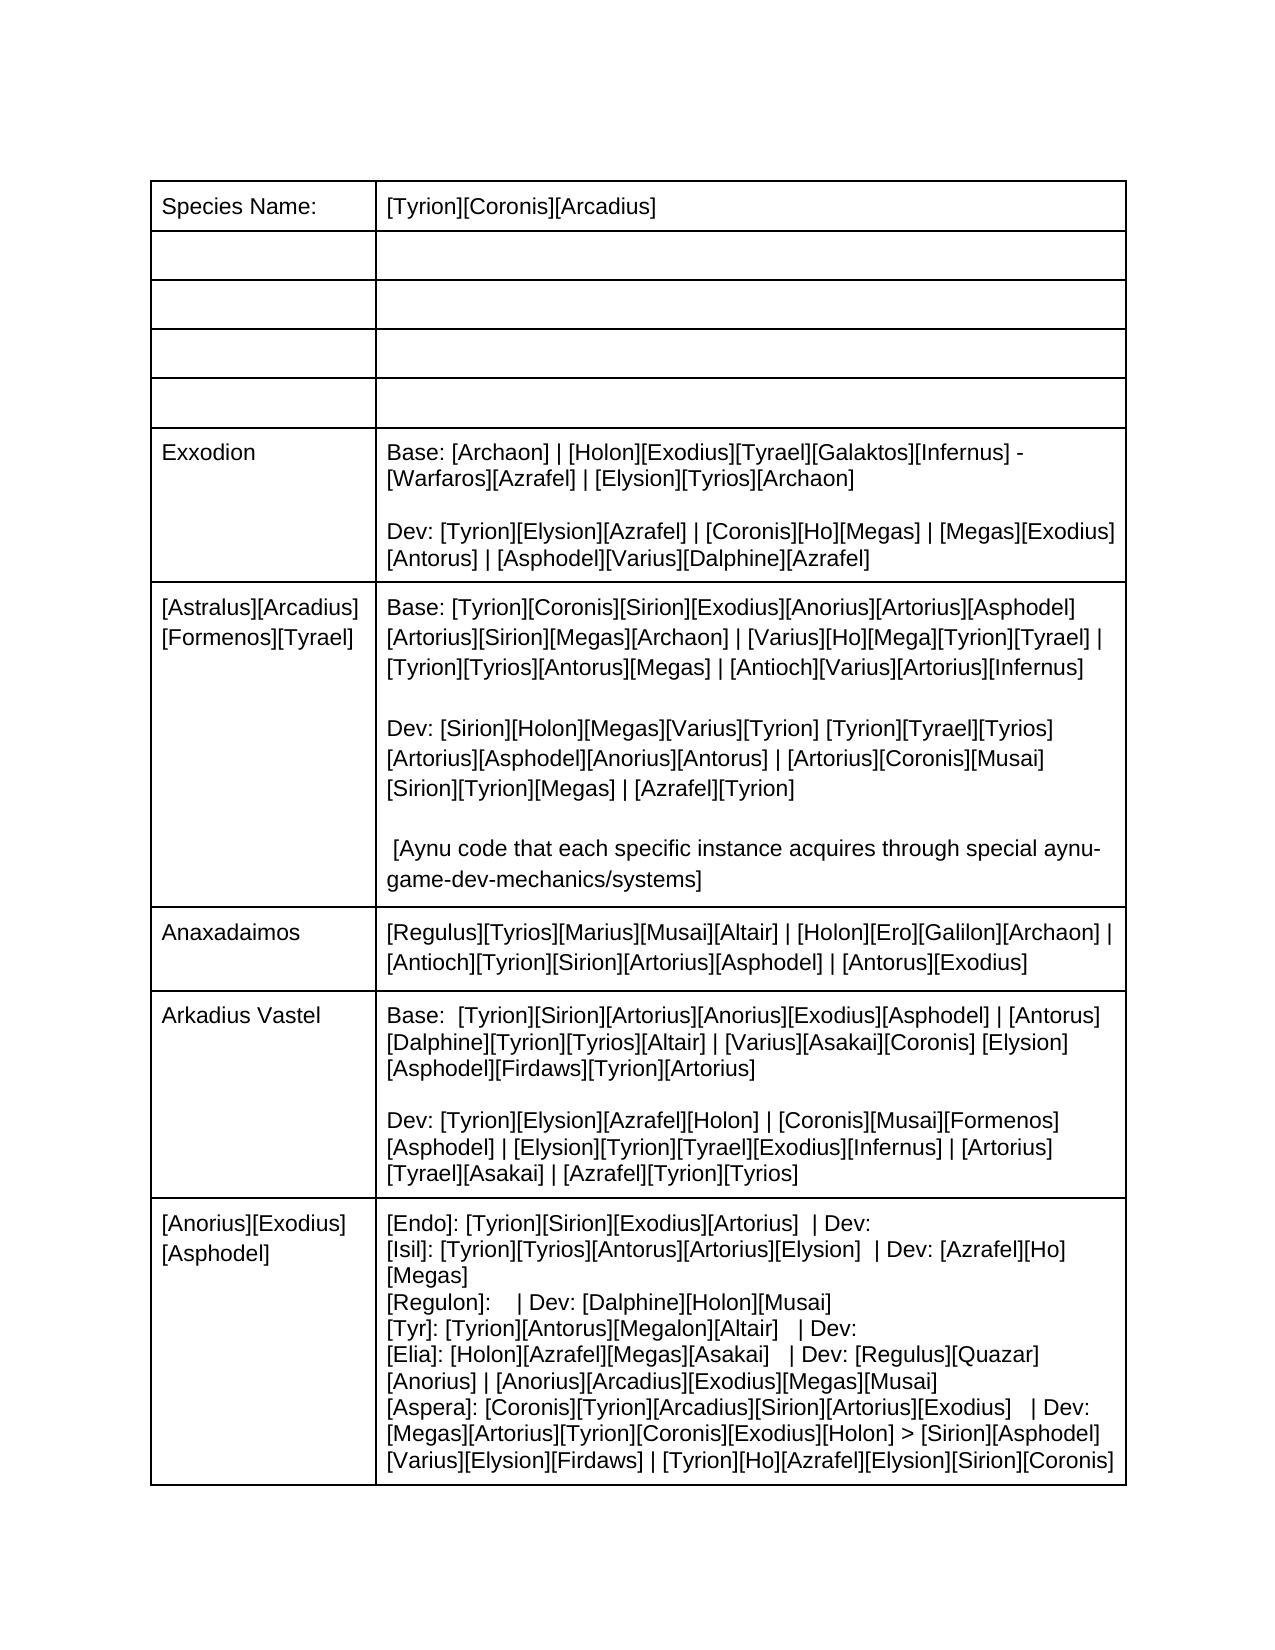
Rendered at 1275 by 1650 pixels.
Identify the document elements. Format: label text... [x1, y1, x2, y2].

table_cell Base: [Archaon] | [Holon][Exodius][Tyrael][Galaktos][Infernus] - [Warfaros][Azrafel] | [Elysion][Tyrios][Archaon] Dev: [Tyrion][Elysion][Azrafel] | [Coronis][Ho][Megas] | [Megas][Exodius][Antorus] | [Asphodel][Varius][Dalphine][Azrafel] [377, 429, 1125, 581]
table_cell [Endo]: [Tyrion][Sirion][Exodius][Artorius] | Dev: [Isil]: [Tyrion][Tyrios][Antorus][Artorius][Elysion] | Dev: [Azrafel][Ho][Megas] [Regulon]: | Dev: [Dalphine][Holon][Musai] [Tyr]: [Tyrion][Antorus][Megalon][Altair] | Dev: [Elia]: [Holon][Azrafel][Megas][Asakai] | Dev: [Regulus][Quazar][Anorius] | [Anorius][Arcadius][Exodius][Megas][Musai] [Aspera]: [Coronis][Tyrion][Arcadius][Sirion][Artorius][Exodius] | Dev: [Megas][Artorius][Tyrion][Coronis][Exodius][Holon] > [Sirion][Asphodel][Varius][Elysion][Firdaws] | [Tyrion][Ho][Azrafel][Elysion][Sirion][Coronis] [377, 1199, 1125, 1483]
table_cell [152, 232, 375, 279]
table_cell [Anorius][Exodius][Asphodel] [152, 1199, 375, 1483]
table_cell [377, 379, 1125, 427]
table_cell Anaxadaimos [152, 908, 375, 989]
table_cell Base: [Tyrion][Coronis][Sirion][Exodius][Anorius][Artorius][Asphodel] [Artorius][Sirion][Megas][Archaon] | [Varius][Ho][Mega][Tyrion][Tyrael] | [Tyrion][Tyrios][Antorus][Megas] | [Antioch][Varius][Artorius][Infernus] Dev: [Sirion][Holon][Megas][Varius][Tyrion] [Tyrion][Tyrael][Tyrios][Artorius][Asphodel][Anorius][Antorus] | [Artorius][Coronis][Musai][Sirion][Tyrion][Megas] | [Azrafel][Tyrion] [Aynu code that each specific instance acquires through special aynu-game-dev-mechanics/systems] [377, 583, 1125, 906]
table_cell Base: [Tyrion][Sirion][Artorius][Anorius][Exodius][Asphodel] | [Antorus][Dalphine][Tyrion][Tyrios][Altair] | [Varius][Asakai][Coronis] [Elysion][Asphodel][Firdaws][Tyrion][Artorius] Dev: [Tyrion][Elysion][Azrafel][Holon] | [Coronis][Musai][Formenos][Asphodel] | [Elysion][Tyrion][Tyrael][Exodius][Infernus] | [Artorius][Tyrael][Asakai] | [Azrafel][Tyrion][Tyrios] [377, 992, 1125, 1197]
table_cell [152, 281, 375, 328]
table_cell [152, 330, 375, 377]
table_cell [Astralus][Arcadius][Formenos][Tyrael] [152, 583, 375, 906]
table_header [Tyrion][Coronis][Arcadius] [377, 182, 1125, 229]
table_cell [152, 379, 375, 427]
table_cell Arkadius Vastel [152, 992, 375, 1197]
table_header Species Name: [152, 182, 375, 229]
table_cell [377, 330, 1125, 377]
table_cell [377, 281, 1125, 328]
table_cell Exxodion [152, 429, 375, 581]
table_cell [Regulus][Tyrios][Marius][Musai][Altair] | [Holon][Ero][Galilon][Archaon] | [Antioch][Tyrion][Sirion][Artorius][Asphodel] | [Antorus][Exodius] [377, 908, 1125, 989]
table_cell [377, 232, 1125, 279]
